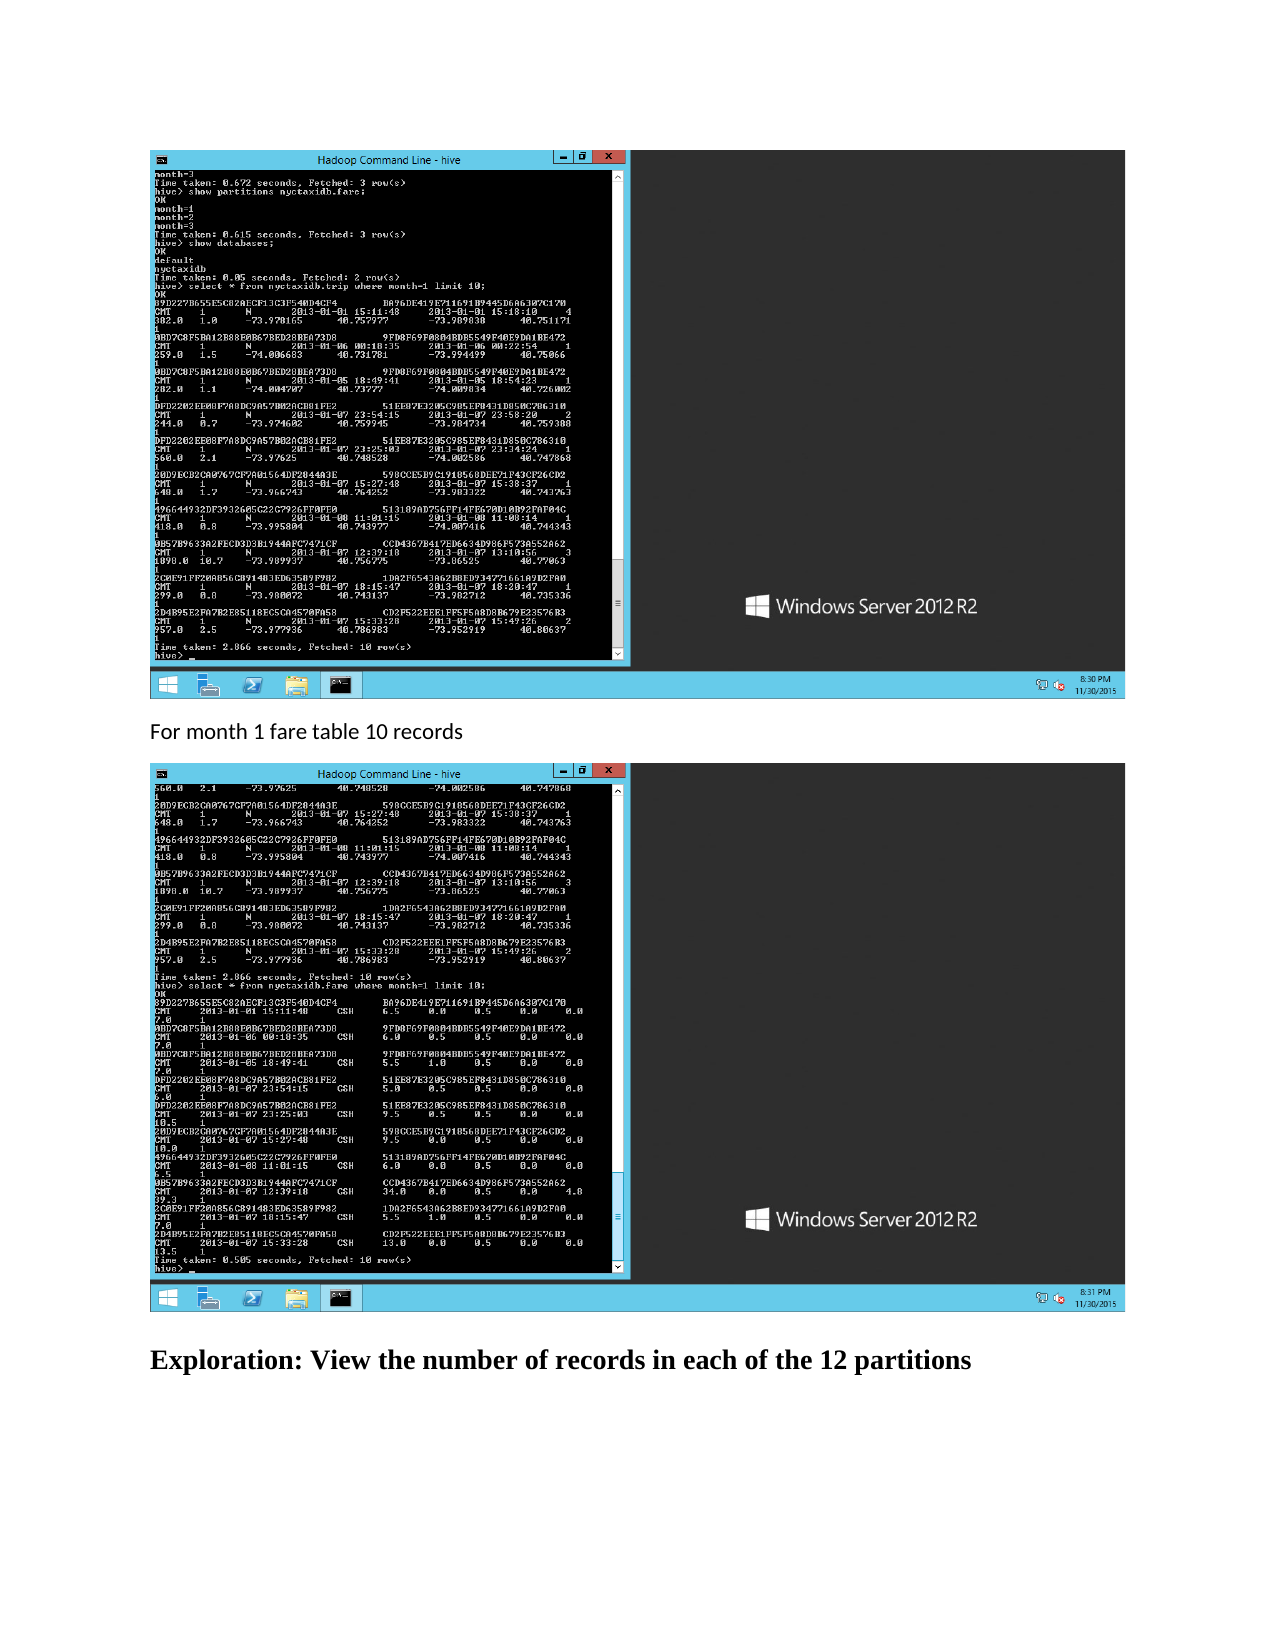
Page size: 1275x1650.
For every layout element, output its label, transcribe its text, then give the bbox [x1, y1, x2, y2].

text For month 1 fare table 10 records [150, 717, 1125, 745]
picture [150, 150, 1125, 699]
text Exploration: View the number of records in each of the 12 partitions [150, 1343, 1125, 1376]
picture [150, 763, 1125, 1312]
